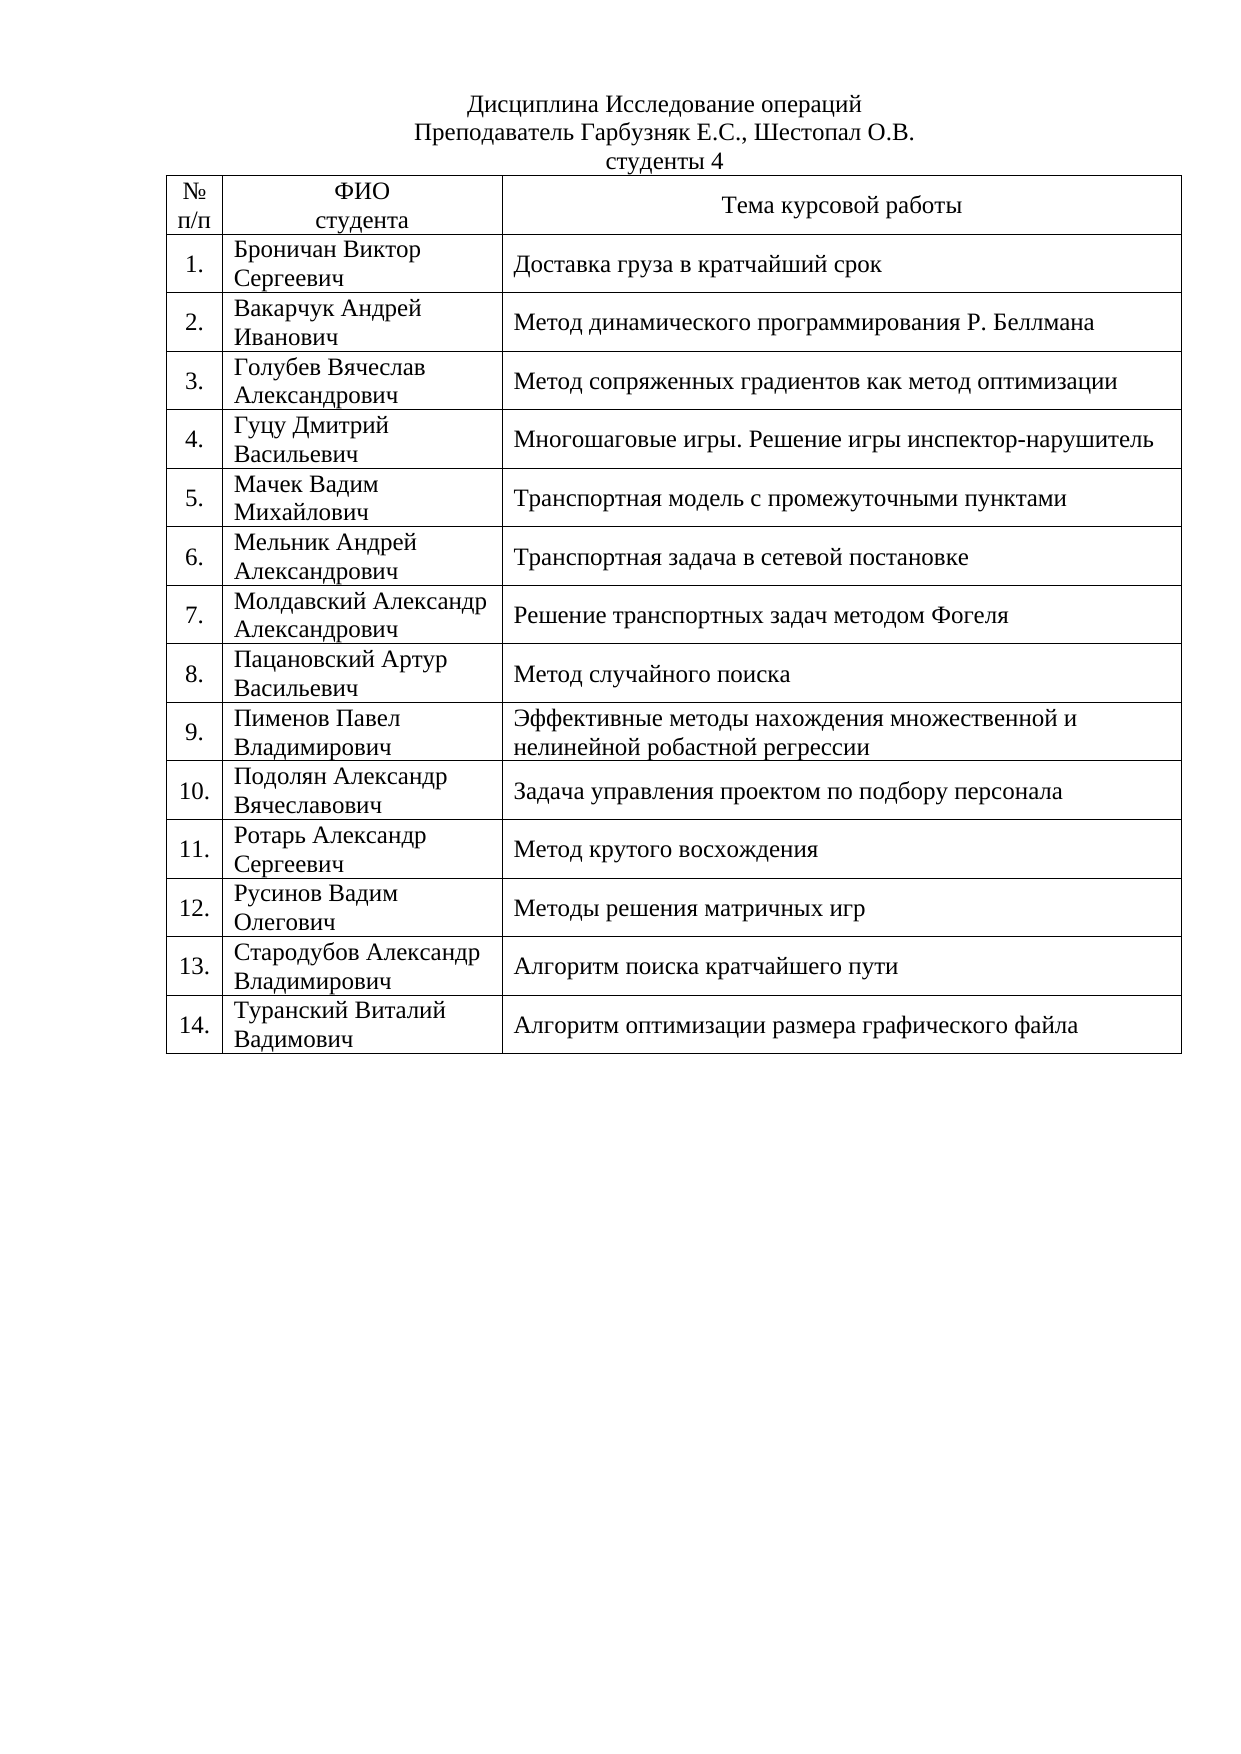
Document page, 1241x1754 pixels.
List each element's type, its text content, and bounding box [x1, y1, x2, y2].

table_cell Русинов Вадим Олегович [223, 879, 502, 936]
table_cell 10. [167, 761, 222, 819]
table_cell 12. [167, 879, 222, 936]
table_cell Броничан Виктор Сергеевич [223, 235, 502, 292]
table_cell Алгоритм оптимизации размера графического файла [503, 996, 1181, 1053]
table_cell 13. [167, 937, 222, 994]
table_cell Пименов Павел Владимирович [223, 703, 502, 760]
table_cell Решение транспортных задач методом Фогеля [503, 586, 1181, 643]
table_cell Транспортная задача в сетевой постановке [503, 527, 1181, 585]
table_cell Пацановский Артур Васильевич [223, 644, 502, 702]
table_cell Туранский Виталий Вадимович [223, 996, 502, 1053]
table_header Тема курсовой работы [503, 176, 1181, 233]
table_cell Вакарчук Андрей Иванович [223, 293, 502, 351]
table_cell 9. [167, 703, 222, 760]
table_cell Гуцу Дмитрий Васильевич [223, 410, 502, 468]
table_cell 5. [167, 469, 222, 526]
table_cell Задача управления проектом по подбору персонала [503, 761, 1181, 819]
table_cell Метод сопряженных градиентов как метод оптимизации [503, 352, 1181, 409]
table_cell 3. [167, 352, 222, 409]
table_cell Транспортная модель с промежуточными пунктами [503, 469, 1181, 526]
table_cell Ротарь Александр Сергеевич [223, 820, 502, 877]
table_cell 4. [167, 410, 222, 468]
text Дисциплина Исследование операций [177, 89, 1152, 117]
table_cell 1. [167, 235, 222, 292]
table_cell 6. [167, 527, 222, 585]
table_cell 7. [167, 586, 222, 643]
table_cell Мачек Вадим Михайлович [223, 469, 502, 526]
table_cell Доставка груза в кратчайший срок [503, 235, 1181, 292]
table_cell Мельник Андрей Александрович [223, 527, 502, 585]
table_cell Стародубов Александр Владимирович [223, 937, 502, 994]
table_cell 2. [167, 293, 222, 351]
table_cell 11. [167, 820, 222, 877]
table_cell Голубев Вячеслав Александрович [223, 352, 502, 409]
table_header ФИО студента [223, 176, 502, 233]
table_header № п/п [167, 176, 222, 233]
table_cell Метод крутого восхождения [503, 820, 1181, 877]
table_cell Метод случайного поиска [503, 644, 1181, 702]
table_cell Подолян Александр Вячеславович [223, 761, 502, 819]
table_cell Алгоритм поиска кратчайшего пути [503, 937, 1181, 994]
text Преподаватель Гарбузняк Е.С., Шестопал О.В. [177, 117, 1152, 146]
table_cell Методы решения матричных игр [503, 879, 1181, 936]
table_cell Молдавский Александр Александрович [223, 586, 502, 643]
text студенты 4 [177, 146, 1152, 175]
table_cell Эффективные методы нахождения множественной и нелинейной робастной регрессии [503, 703, 1181, 760]
table_cell Метод динамического программирования Р. Беллмана [503, 293, 1181, 351]
table_cell Многошаговые игры. Решение игры инспектор-нарушитель [503, 410, 1181, 468]
table_cell 14. [167, 996, 222, 1053]
table_cell 8. [167, 644, 222, 702]
